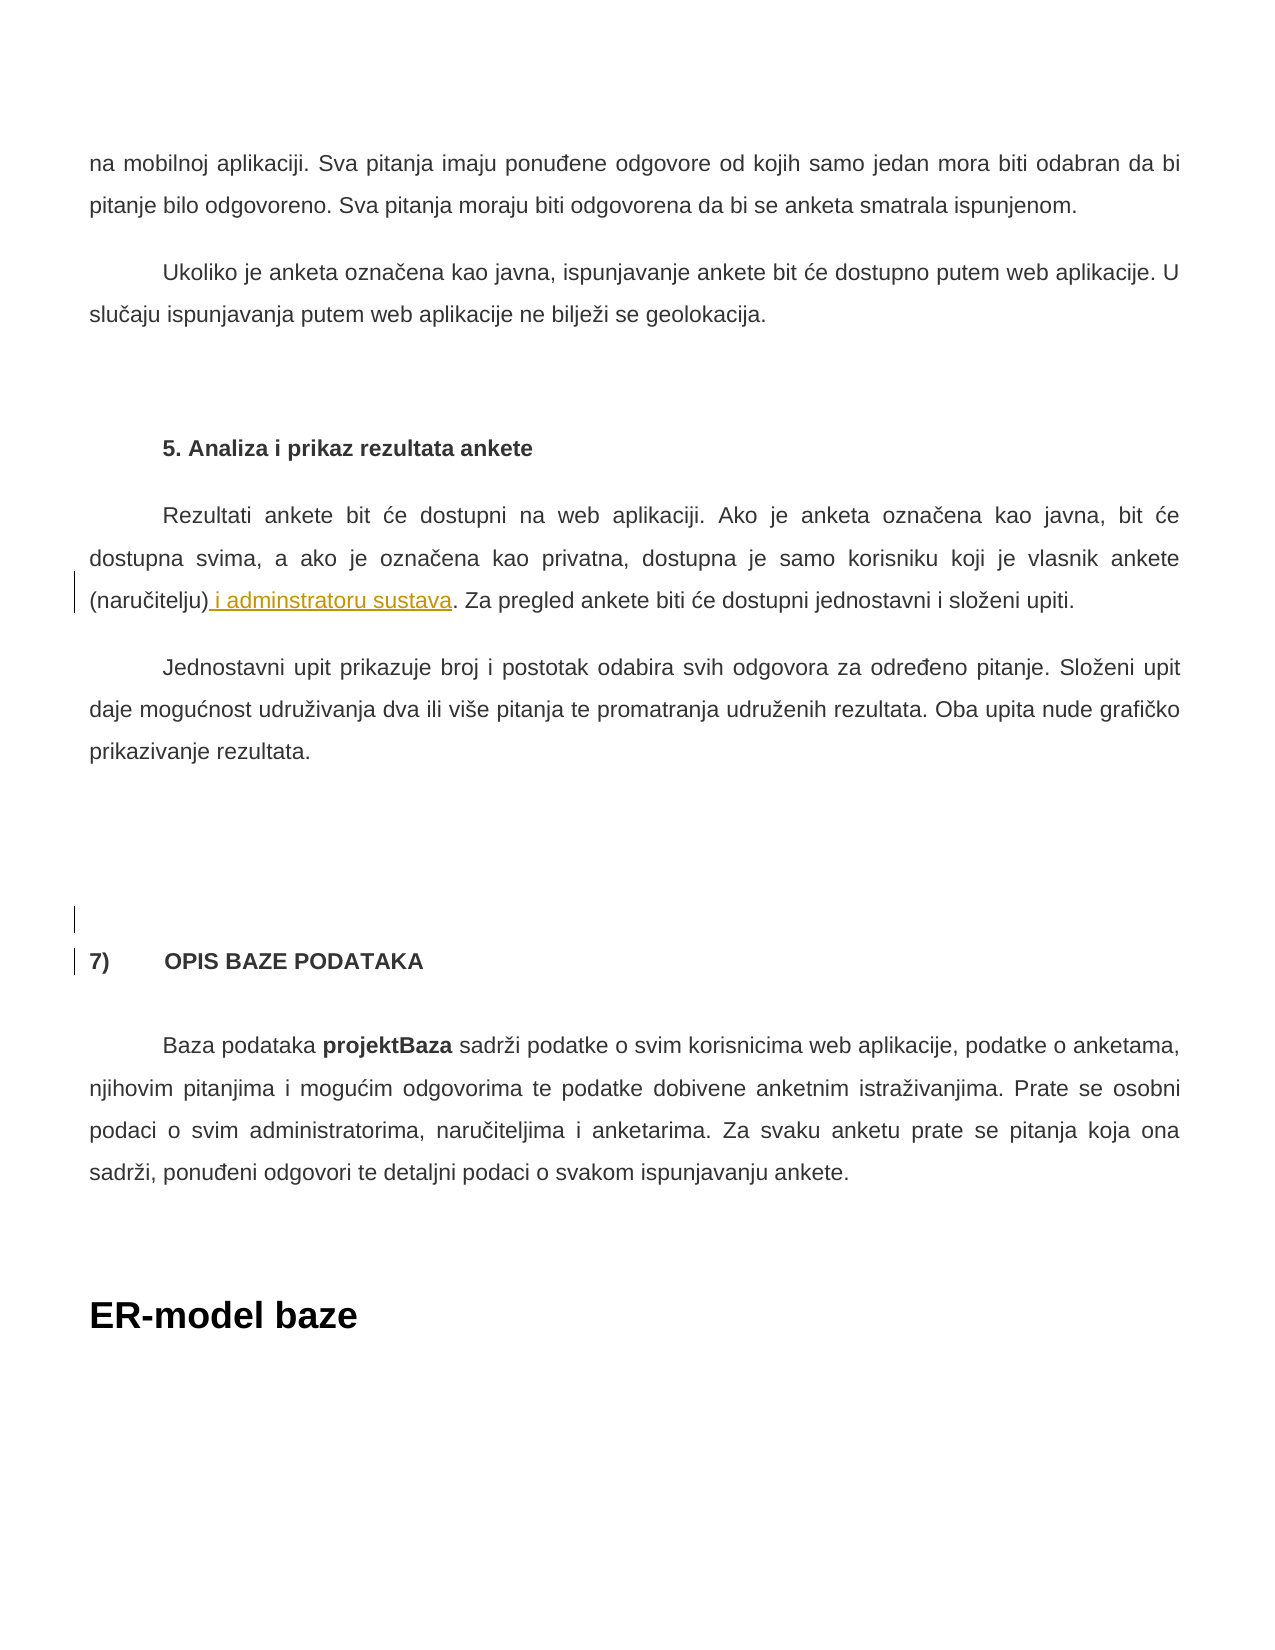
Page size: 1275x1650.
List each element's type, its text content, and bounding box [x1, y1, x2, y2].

text 7) OPIS BAZE PODATAKA [89, 948, 1181, 975]
text Baza podataka projektBaza sadrži podatke o svim korisnicima web aplikacije, podatke o anketama, njihovim pitanjima i mogućim odgovorima te podatke dobivene anketnim istraživanjima. Prate se osobni podaci o svim administratorima, naručiteljima i anketarima. Za svaku anketu prate se pitanja koja ona sadrži, ponuđeni odgovori te detaljni podaci o svakom ispunjavanju ankete. [89, 1032, 1181, 1185]
text Rezultati ankete bit će dostupni na web aplikaciji. Ako je anketa označena kao javna, bit će dostupna svima, a ako je označena kao privatna, dostupna je samo korisniku koji je vlasnik ankete (naručitelju). Za pregled ankete biti će dostupni jednostavni i složeni upiti. [89, 502, 1181, 613]
text ER-model baze [89, 1293, 1181, 1336]
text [89, 150, 1181, 218]
text 5. Analiza i prikaz rezultata ankete [89, 435, 1181, 462]
text Jednostavni upit prikazuje broj i postotak odabira svih odgovora za određeno pitanje. Složeni upit daje mogućnost udruživanja dva ili više pitanja te promatranja udruženih rezultata. Oba upita nude grafičko prikazivanje rezultata. [89, 654, 1181, 764]
text Ukoliko je anketa označena kao javna, ispunjavanje ankete bit će dostupno putem web aplikacije. U slučaju ispunjavanja putem web aplikacije ne bilježi se geolokacija. [89, 259, 1181, 328]
